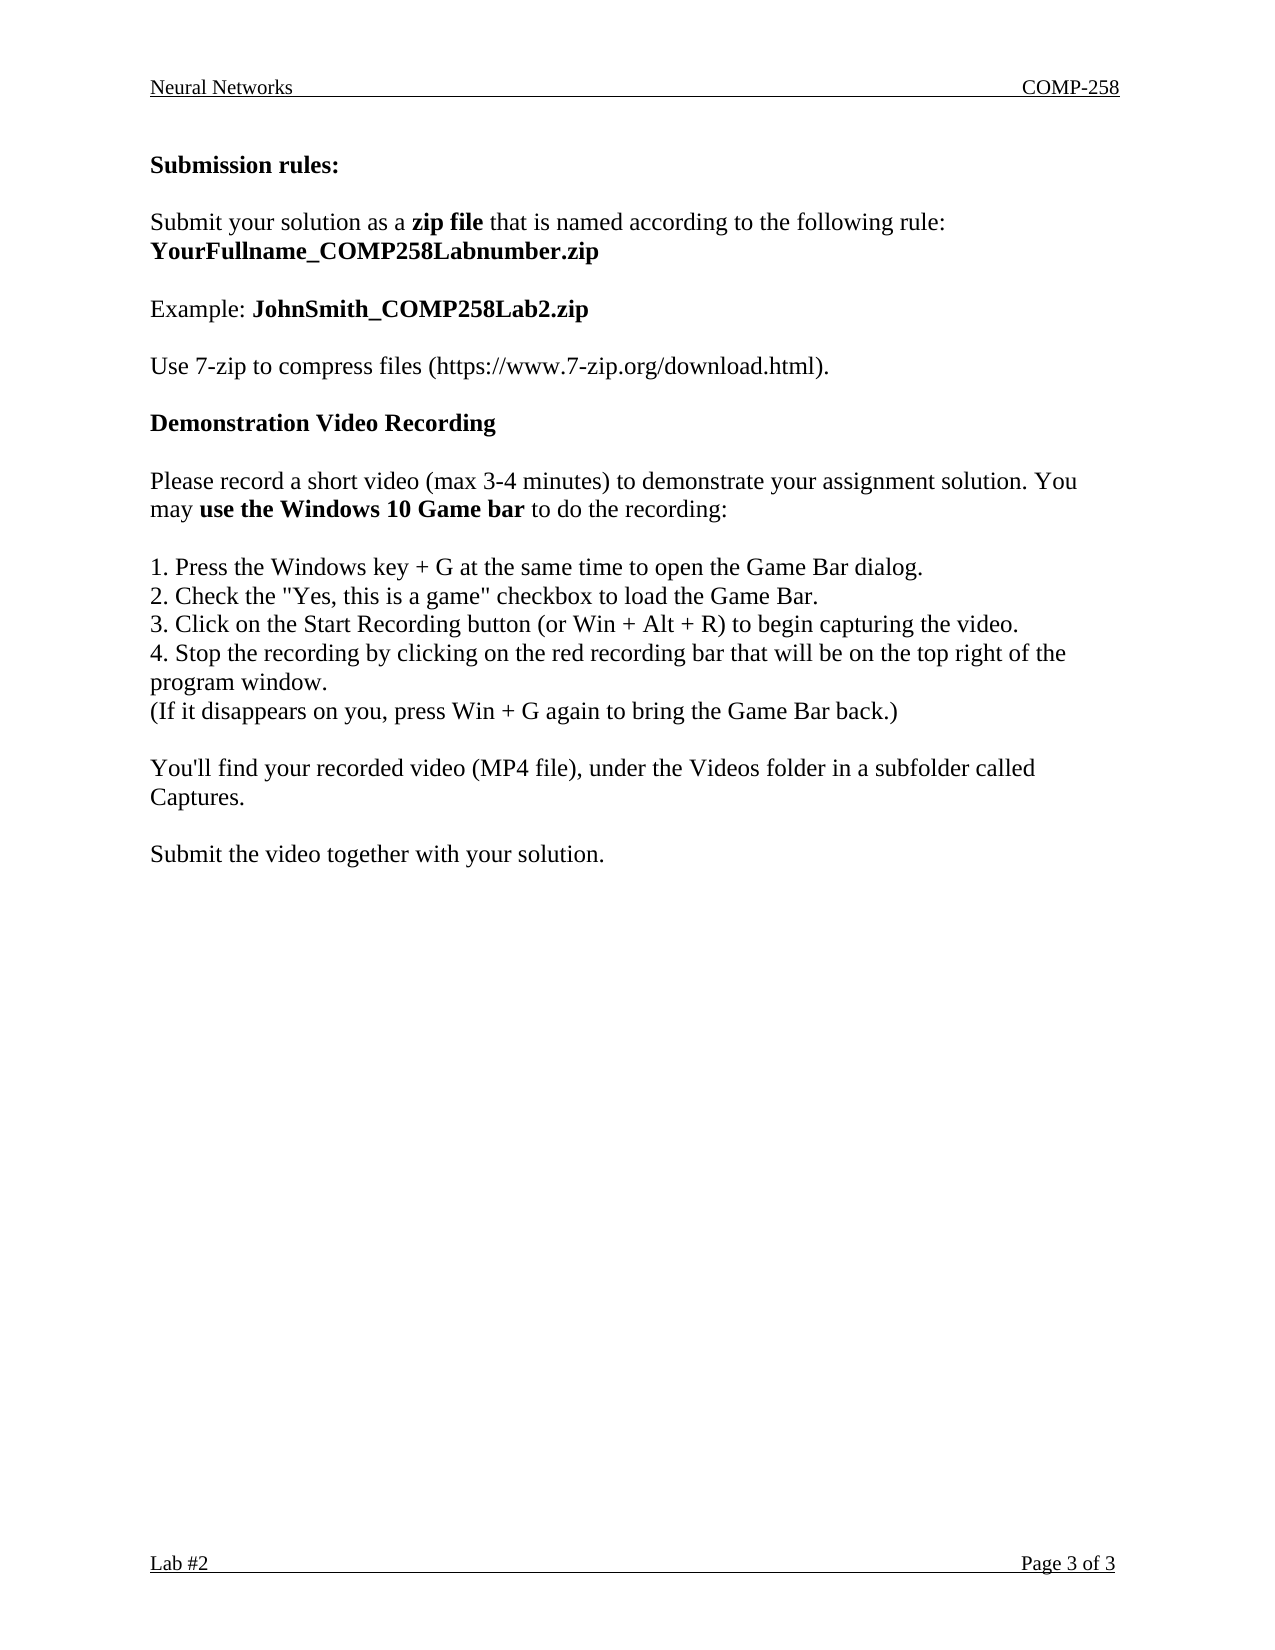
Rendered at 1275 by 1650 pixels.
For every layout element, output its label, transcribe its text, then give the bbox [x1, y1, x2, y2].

text 2. Check the "Yes, this is a game" checkbox to load the Game Bar. [150, 581, 1125, 609]
text Submit your solution as a zip file that is named according to the following rule: [150, 207, 1125, 236]
text Use 7-zip to compress files (https://www.7-zip.org/download.html). [150, 351, 1125, 380]
text Please record a short video (max 3-4 minutes) to demonstrate your assignment solution. You may use the Windows 10 Game bar to do the recording: [150, 466, 1125, 523]
text (If it disappears on you, press Win + G again to bring the Game Bar back.) [150, 696, 1125, 724]
text YourFullname_COMP258Labnumber.zip [150, 236, 1125, 265]
text You'll find your recorded video (MP4 file), under the Videos folder in a subfolder called Captures. [150, 753, 1125, 811]
text 4. Stop the recording by clicking on the red recording bar that will be on the top right of the program window. [150, 638, 1125, 696]
text 1. Press the Windows key + G at the same time to open the Game Bar dialog. [150, 552, 1125, 581]
text Example: JohnSmith_COMP258Lab2.zip [150, 294, 1125, 322]
text Submit the video together with your solution. [150, 839, 1125, 868]
text 3. Click on the Start Recording button (or Win + Alt + R) to begin capturing the video. [150, 609, 1125, 638]
text Demonstration Video Recording [150, 408, 1125, 437]
text Submission rules: [150, 150, 1125, 179]
